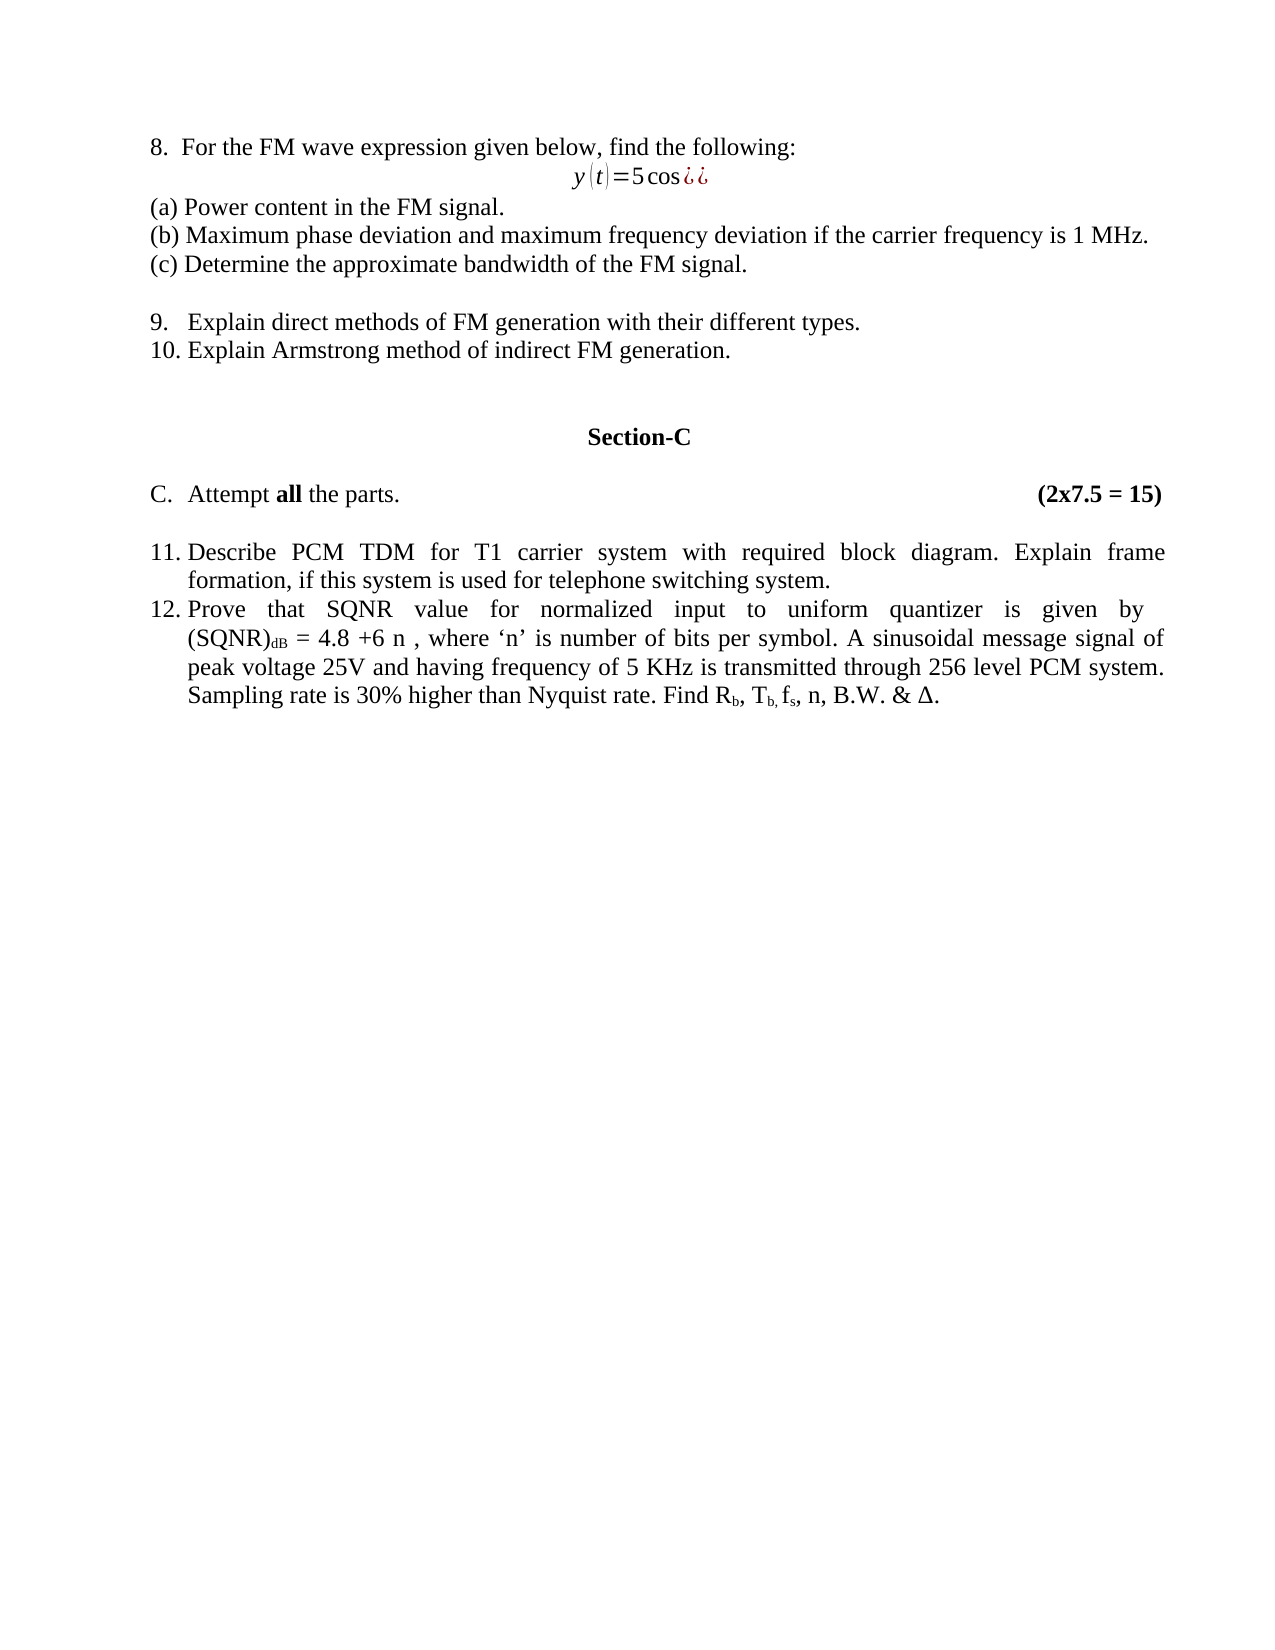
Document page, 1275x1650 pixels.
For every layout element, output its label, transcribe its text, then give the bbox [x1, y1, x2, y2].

text (c) Determine the approximate bandwidth of the FM signal. [150, 249, 1167, 278]
list Describe PCM TDM for T1 carrier system with required block diagram. Explain frame formation, if this system is used for telephone switching system. [150, 537, 1167, 594]
text (a) Power content in the FM signal. [150, 192, 1167, 221]
list Prove that SQNR value for normalized input to uniform quantizer is given by (SQNR)dB = 4.8 +6 n , where ‘n’ is number of bits per symbol. A sinusoidal message signal of peak voltage 25V and having frequency of 5 KHz is transmitted through 256 level PCM system. Sampling rate is 30% higher than Nyquist rate. Find Rb, Tb, fs, n, B.W. & Δ. [150, 594, 1167, 709]
text Section-C [112, 422, 1167, 451]
list Explain Armstrong method of indirect FM generation. [150, 336, 1167, 364]
list Explain direct methods of FM generation with their different types. [150, 307, 1167, 336]
list Attempt all the parts. (2x7.5 = 15) [150, 479, 1167, 508]
text 8. For the FM wave expression given below, find the following: [150, 132, 1167, 161]
text (b) Maximum phase deviation and maximum frequency deviation if the carrier frequency is 1 MHz. [150, 221, 1167, 249]
